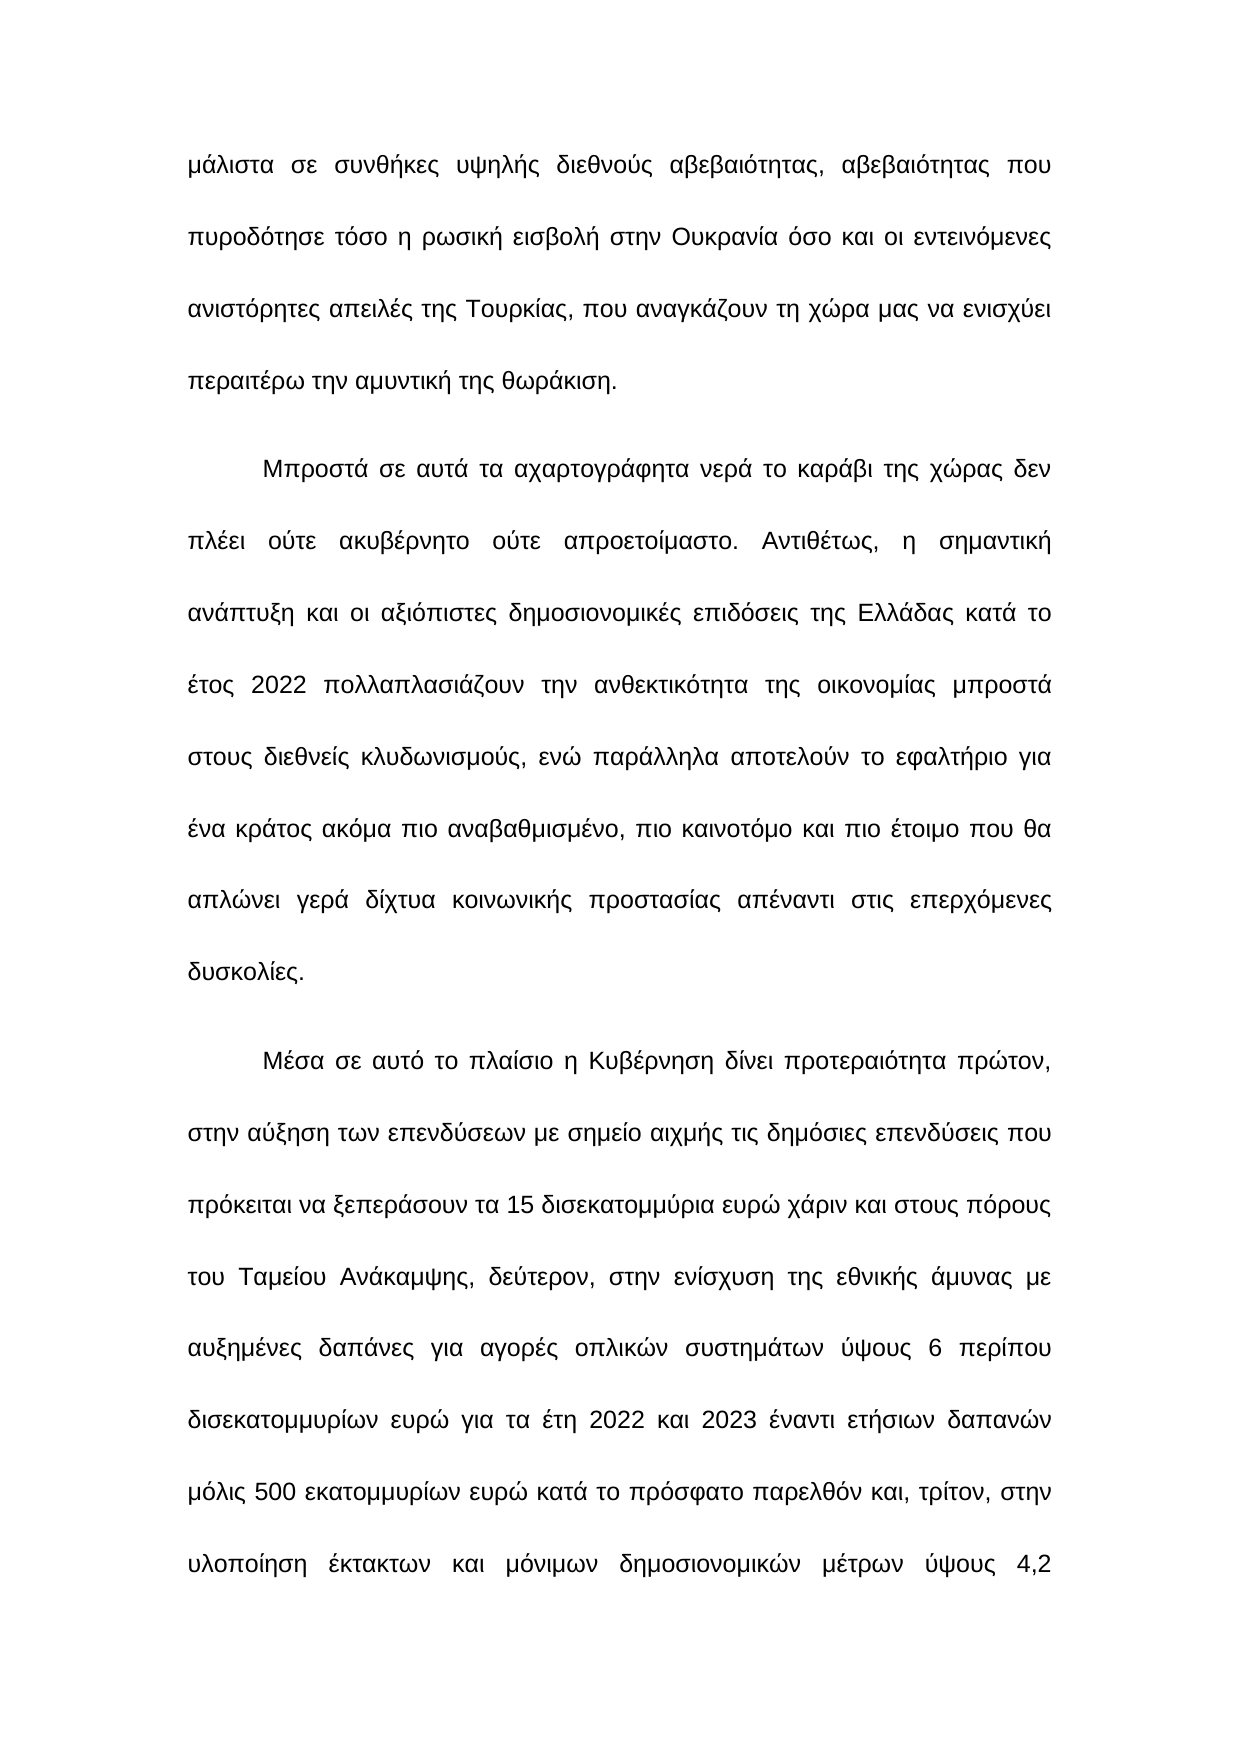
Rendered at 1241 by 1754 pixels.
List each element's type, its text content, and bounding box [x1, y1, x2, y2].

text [187, 1046, 1053, 1578]
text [187, 150, 1053, 394]
text Μπροστά σε αυτά τα αχαρτογράφητα νερά το καράβι της χώρας δεν πλέει ούτε ακυβέρνητο ούτε απροετοίμαστο. Αντιθέτως, η σημαντική ανάπτυξη και οι αξιόπιστες δημοσιονομικές επιδόσεις της Ελλάδας κατά το έτος 2022 πολλαπλασιάζουν την ανθεκτικότητα της οικονομίας μπροστά στους διεθνείς κλυδωνισμούς, ενώ παράλληλα αποτελούν το εφαλτήριο για ένα κράτος ακόμα πιο αναβαθμισμένο, πιο καινοτόμο και πιο έτοιμο που θα απλώνει γερά δίχτυα κοινωνικής προστασίας απέναντι στις επερχόμενες δυσκολίες. [187, 454, 1053, 986]
